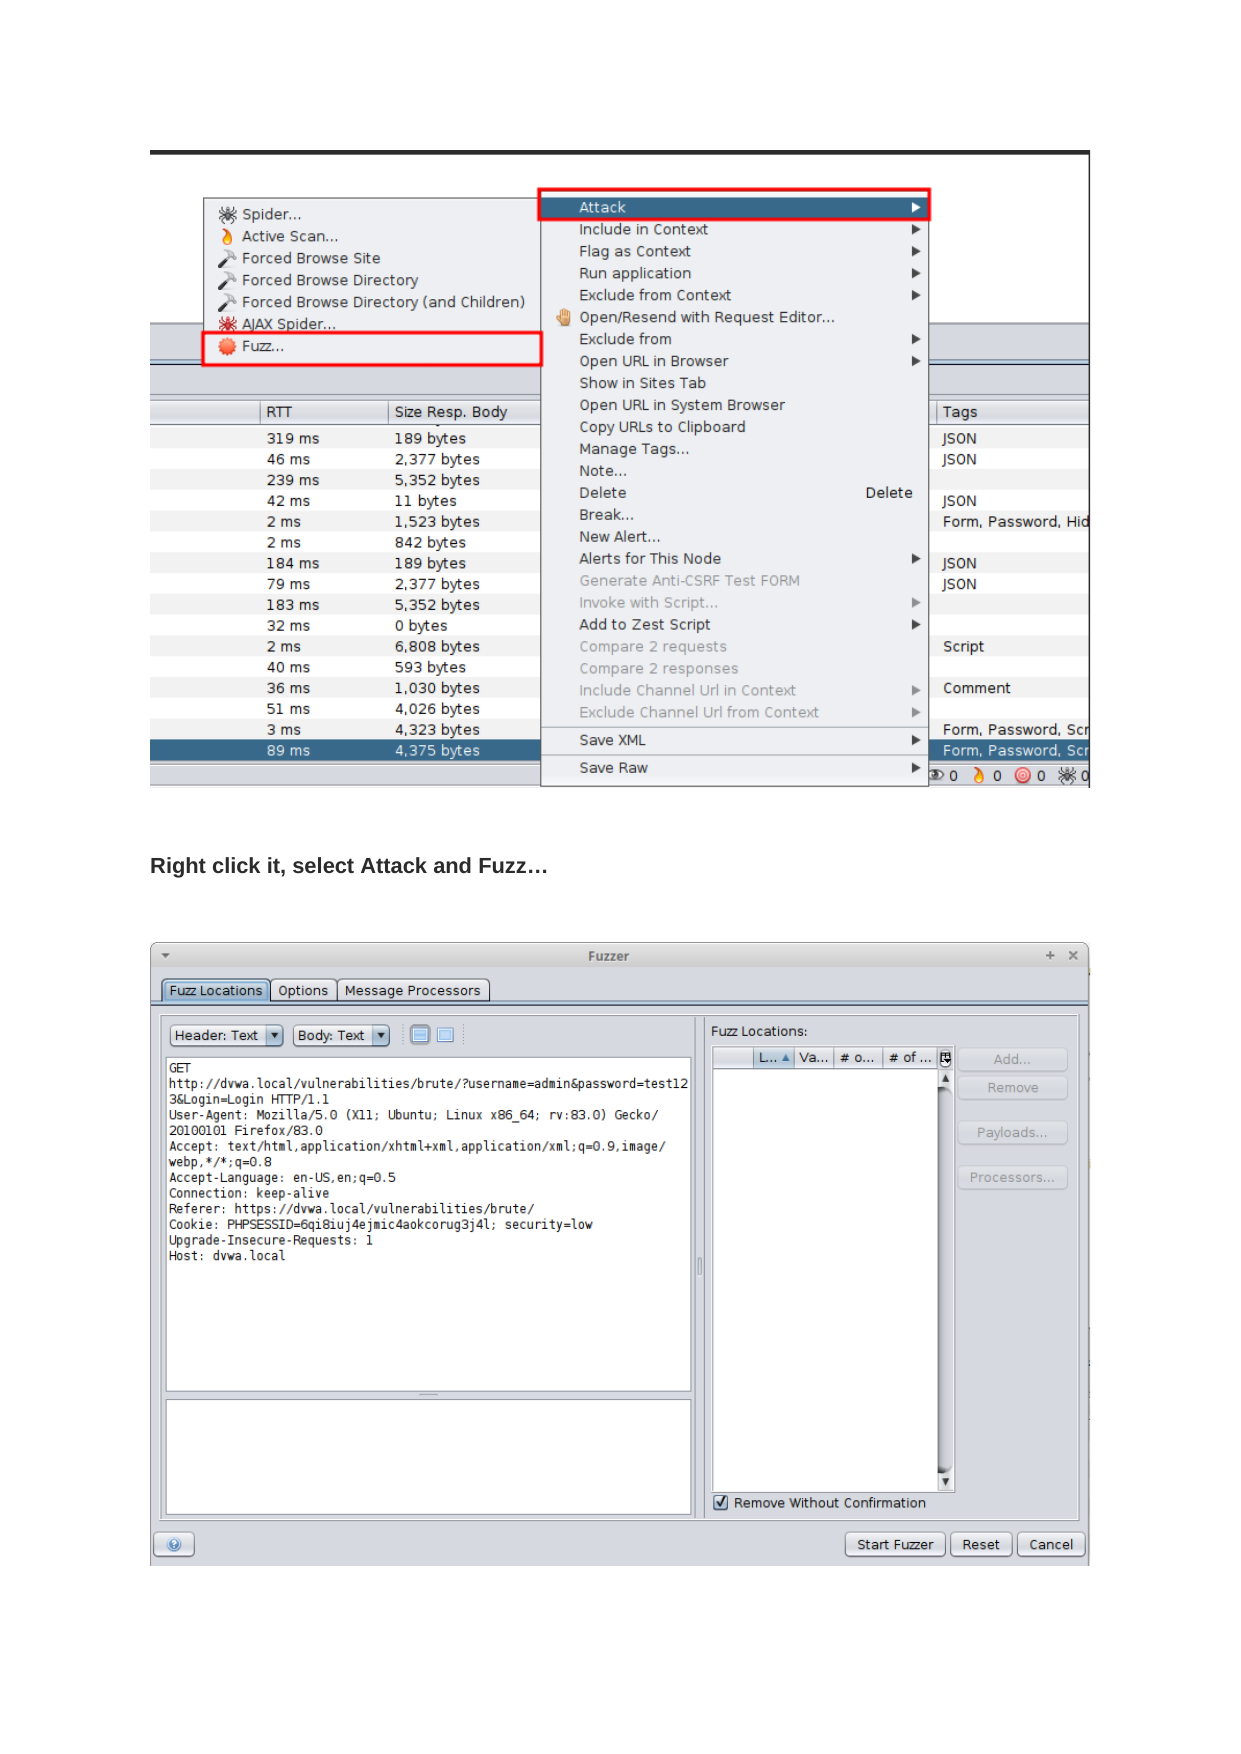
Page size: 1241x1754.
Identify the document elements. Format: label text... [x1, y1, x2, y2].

picture [150, 942, 1091, 1566]
text Right click it, select Attack and Fuzz… [150, 853, 1090, 878]
picture [150, 150, 1091, 788]
